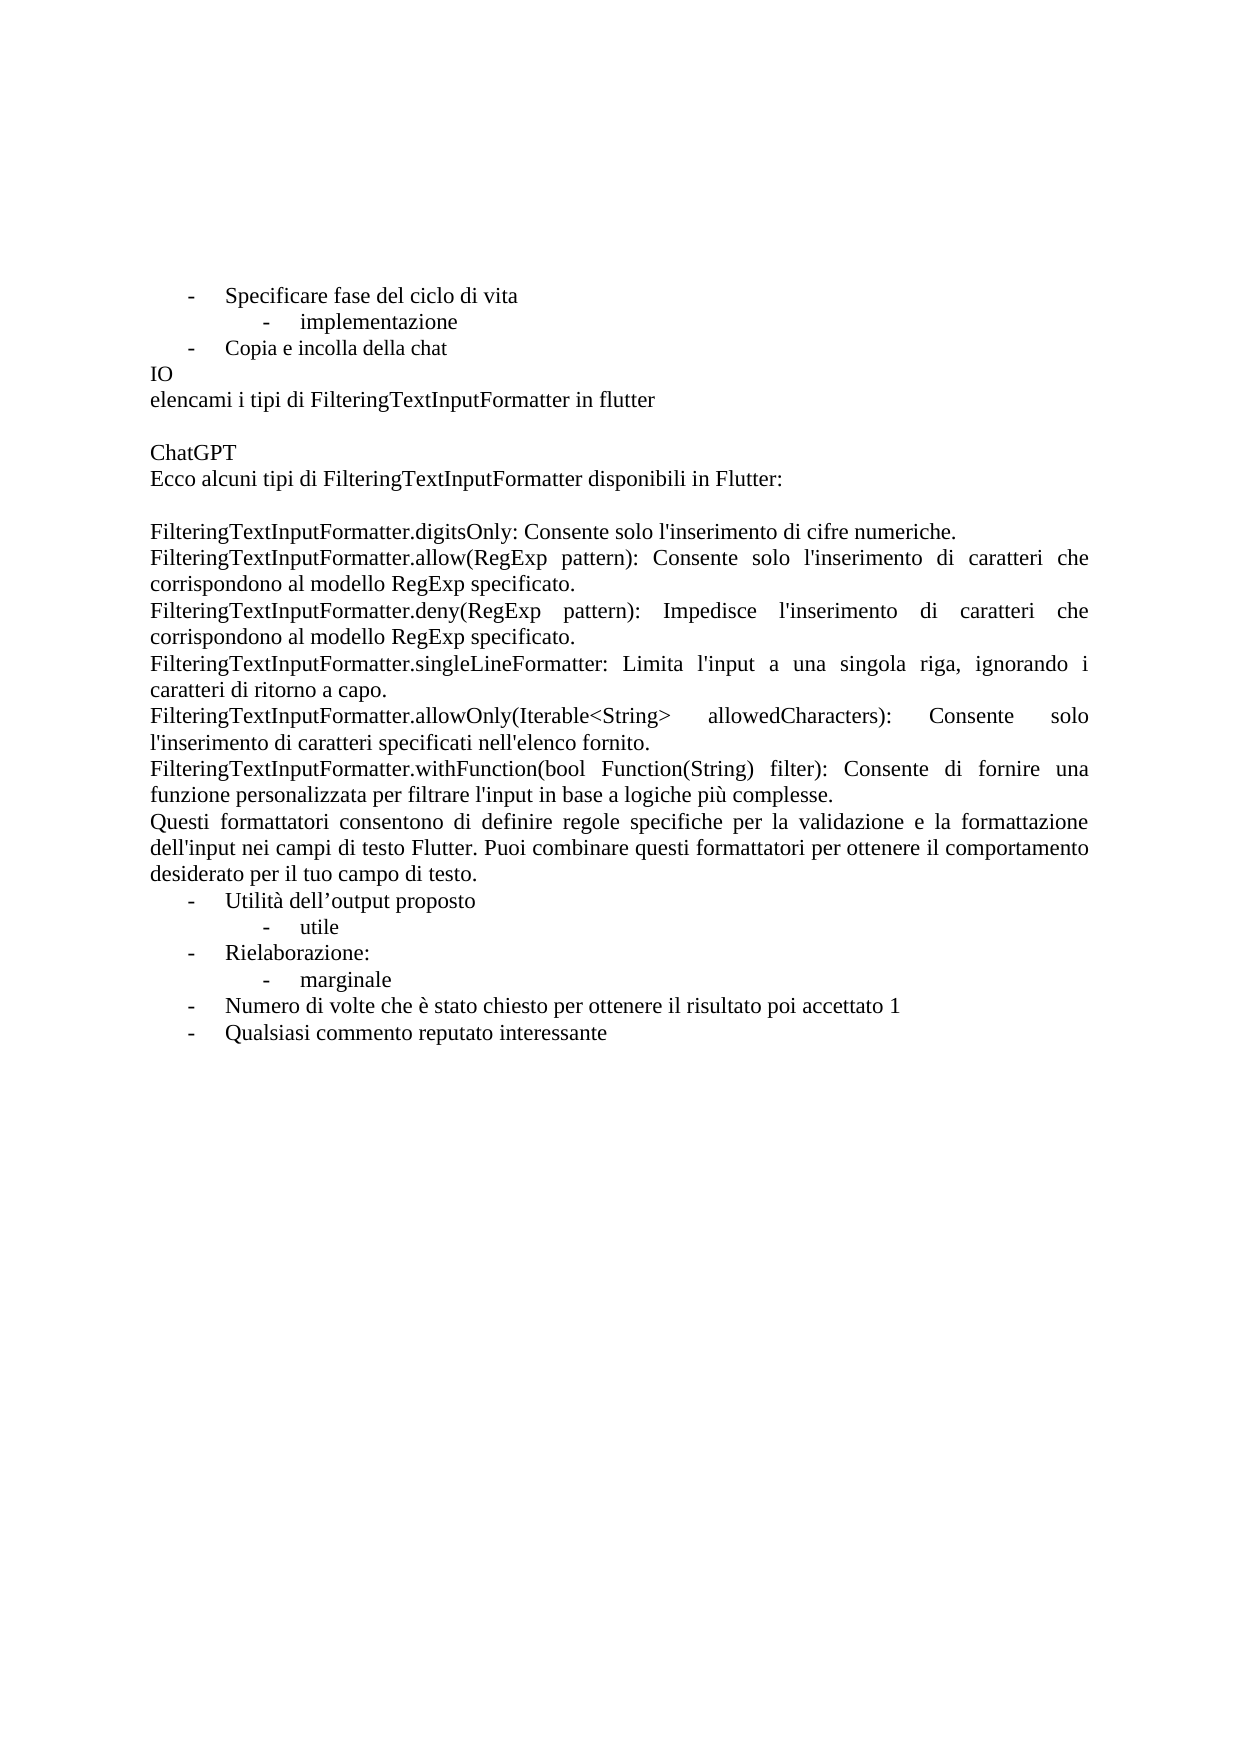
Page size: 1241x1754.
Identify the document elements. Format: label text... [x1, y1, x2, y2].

text elencami i tipi di FilteringTextInputFormatter in flutter [150, 386, 1090, 412]
list Copia e incolla della chat [187, 334, 1090, 361]
text FilteringTextInputFormatter.withFunction(bool Function(String) filter): Consente di fornire una funzione personalizzata per filtrare l'input in base a logiche più complesse. [150, 755, 1090, 808]
list Rielaborazione: [187, 939, 1090, 966]
text Questi formattatori consentono di definire regole specifiche per la validazione e la formattazione dell'input nei campi di testo Flutter. Puoi combinare questi formattatori per ottenere il comportamento desiderato per il tuo campo di testo. [150, 808, 1090, 887]
text FilteringTextInputFormatter.allowOnly(Iterable<String> allowedCharacters): Consente solo l'inserimento di caratteri specificati nell'elenco fornito. [150, 702, 1090, 755]
list Qualsiasi commento reputato interessante [187, 1018, 1090, 1045]
text FilteringTextInputFormatter.allow(RegExp pattern): Consente solo l'inserimento di caratteri che corrispondono al modello RegExp specificato. [150, 544, 1090, 597]
text FilteringTextInputFormatter.singleLineFormatter: Limita l'input a una singola riga, ignorando i caratteri di ritorno a capo. [150, 649, 1090, 702]
list Numero di volte che è stato chiesto per ottenere il risultato poi accettato 1 [187, 992, 1090, 1018]
list utile [262, 913, 1090, 939]
text FilteringTextInputFormatter.digitsOnly: Consente solo l'inserimento di cifre numeriche. [150, 518, 1090, 544]
list Utilità dell’output proposto [187, 887, 1090, 913]
text Ecco alcuni tipi di FilteringTextInputFormatter disponibili in Flutter: [150, 465, 1090, 491]
list marginale [262, 966, 1090, 992]
text FilteringTextInputFormatter.deny(RegExp pattern): Impedisce l'inserimento di caratteri che corrispondono al modello RegExp specificato. [150, 597, 1090, 649]
text ChatGPT [150, 439, 1090, 465]
list Specificare fase del ciclo di vita [187, 282, 1090, 308]
text IO [150, 361, 1090, 386]
list implementazione [262, 308, 1090, 334]
